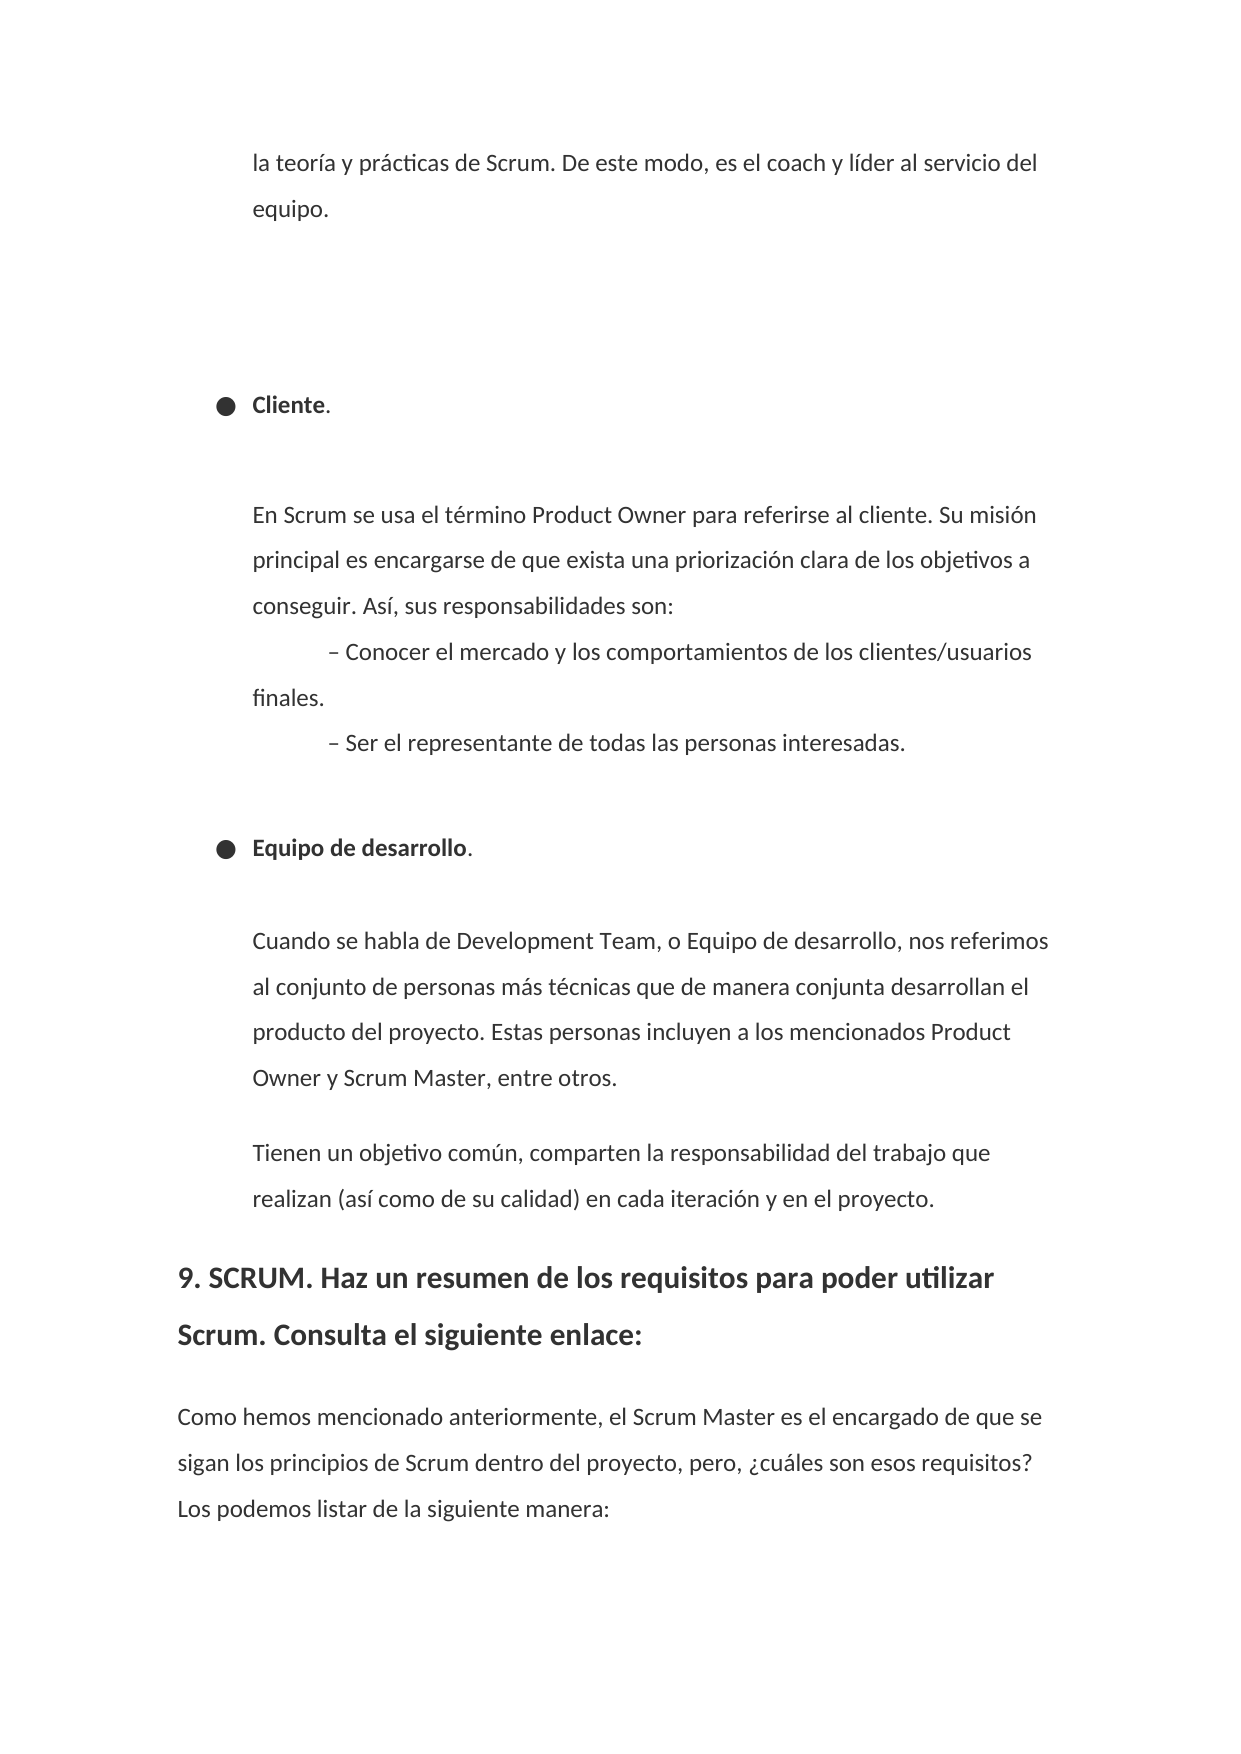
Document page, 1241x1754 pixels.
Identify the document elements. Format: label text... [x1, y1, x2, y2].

text – Conocer el mercado y los comportamientos de los clientes/usuarios finales. [252, 636, 1063, 712]
list Equipo de desarrollo. [215, 819, 1063, 870]
text En Scrum se usa el término Product Owner para referirse al cliente. Su misión principal es encargarse de que exista una priorización clara de los objetivos a conseguir. Así, sus responsabilidades son: [252, 499, 1063, 621]
text Cuando se habla de Development Team, o Equipo de desarrollo, nos referimos al conjunto de personas más técnicas que de manera conjunta desarrollan el producto del proyecto. Estas personas incluyen a los mencionados Product Owner y Scrum Master, entre otros. [252, 925, 1063, 1093]
list Cliente. [215, 376, 1063, 427]
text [252, 148, 1063, 224]
text 9. SCRUM. Haz un resumen de los requisitos para poder utilizar Scrum. Consulta el siguiente enlace: [177, 1258, 1063, 1353]
text – Ser el representante de todas las personas interesadas. [252, 727, 1063, 758]
text Tienen un objetivo común, comparten la responsabilidad del trabajo que realizan (así como de su calidad) en cada iteración y en el proyecto. [252, 1137, 1063, 1213]
text Como hemos mencionado anteriormente, el Scrum Master es el encargado de que se sigan los principios de Scrum dentro del proyecto, pero, ¿cuáles son esos requisitos? Los podemos listar de la siguiente manera: [177, 1401, 1063, 1523]
